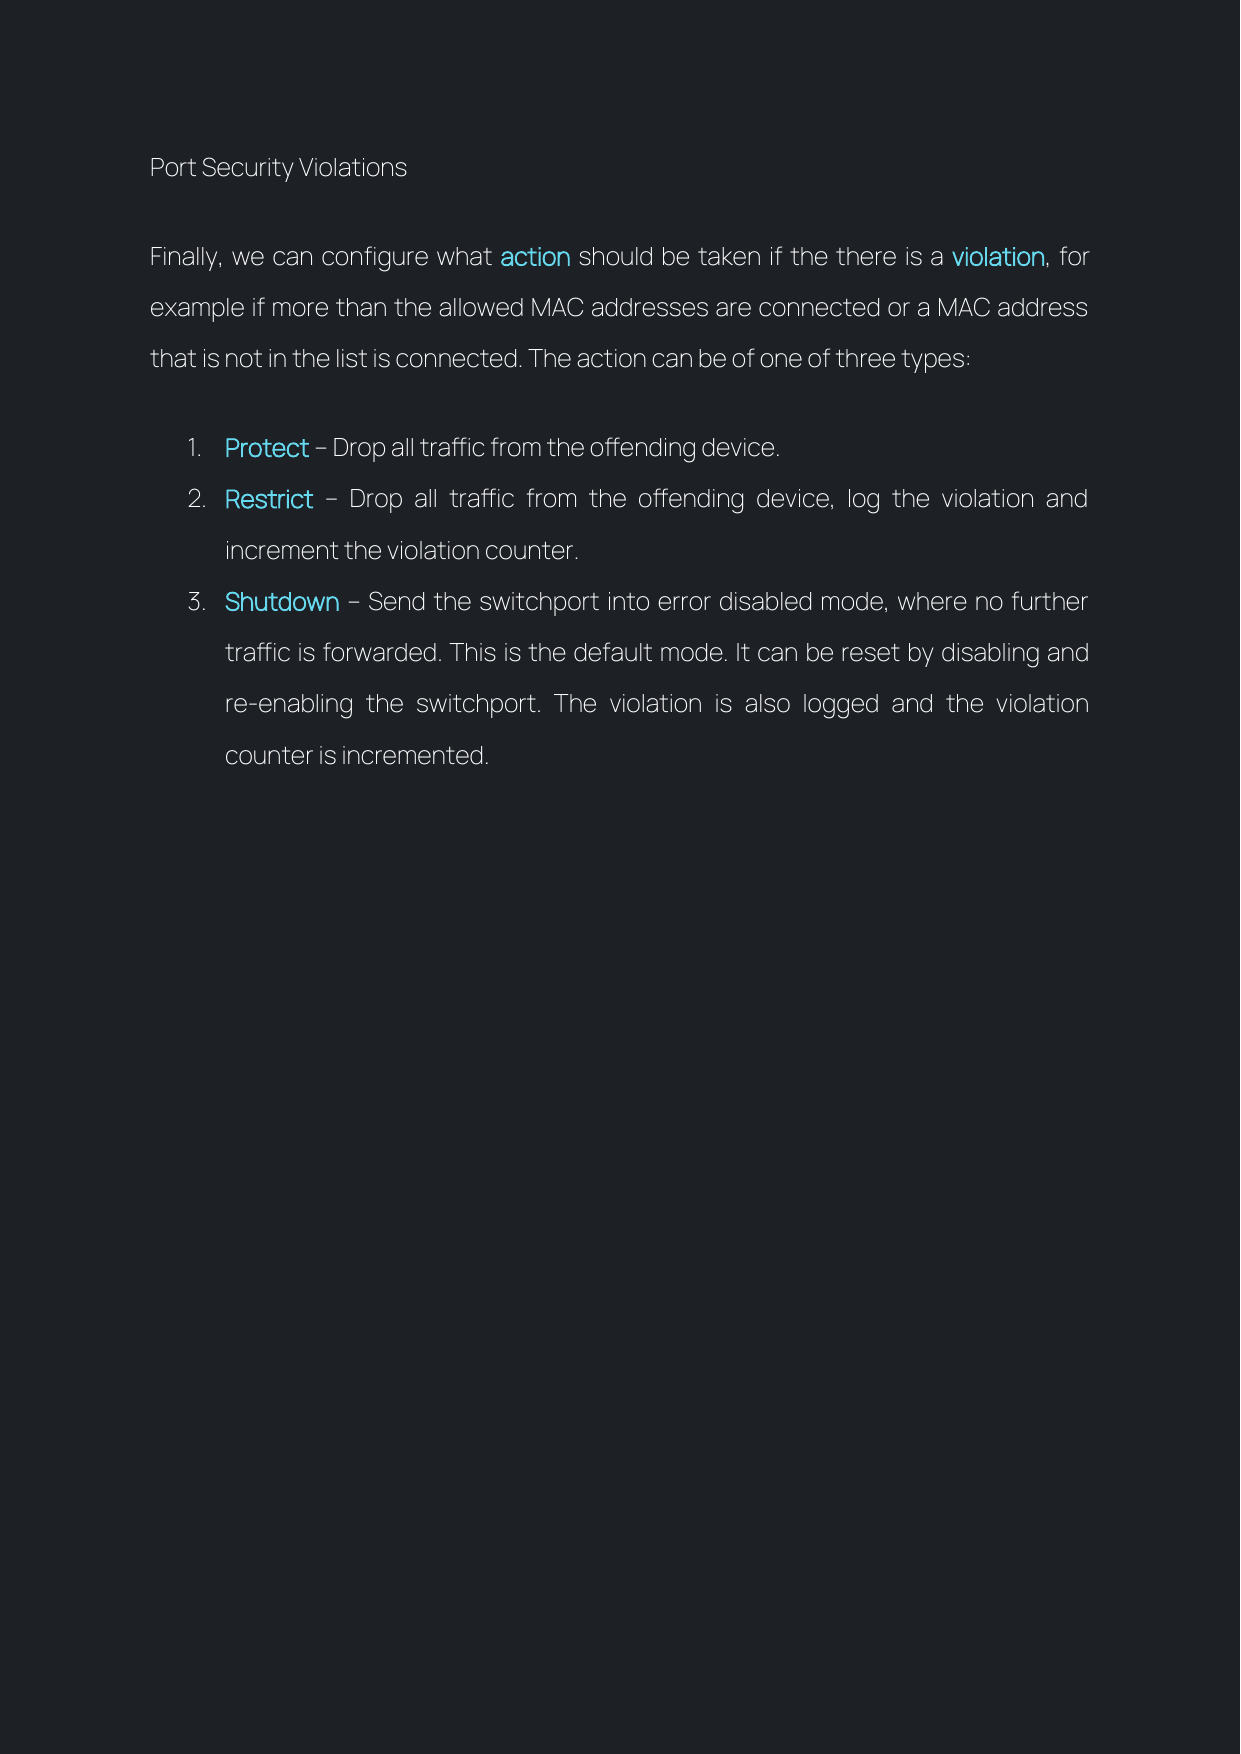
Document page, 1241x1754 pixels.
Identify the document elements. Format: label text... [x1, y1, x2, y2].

list Shutdown – Send the switchport into error disabled mode, where no further traffic is forwarded. This is the default mode. It can be reset by disabling and re-enabling the switchport. The violation is also logged and the violation counter is incremented. [187, 584, 1090, 772]
text Finally, we can configure what action should be taken if the there is a violation, for example if more than the allowed MAC addresses are connected or a MAC address that is not in the list is connected. The action can be of one of three types: [150, 239, 1090, 375]
list Restrict – Drop all traffic from the offending device, log the violation and increment the violation counter. [187, 481, 1090, 567]
list Protect – Drop all traffic from the offending device. [187, 430, 1090, 464]
subtitle Port Security Violations [150, 150, 1090, 184]
